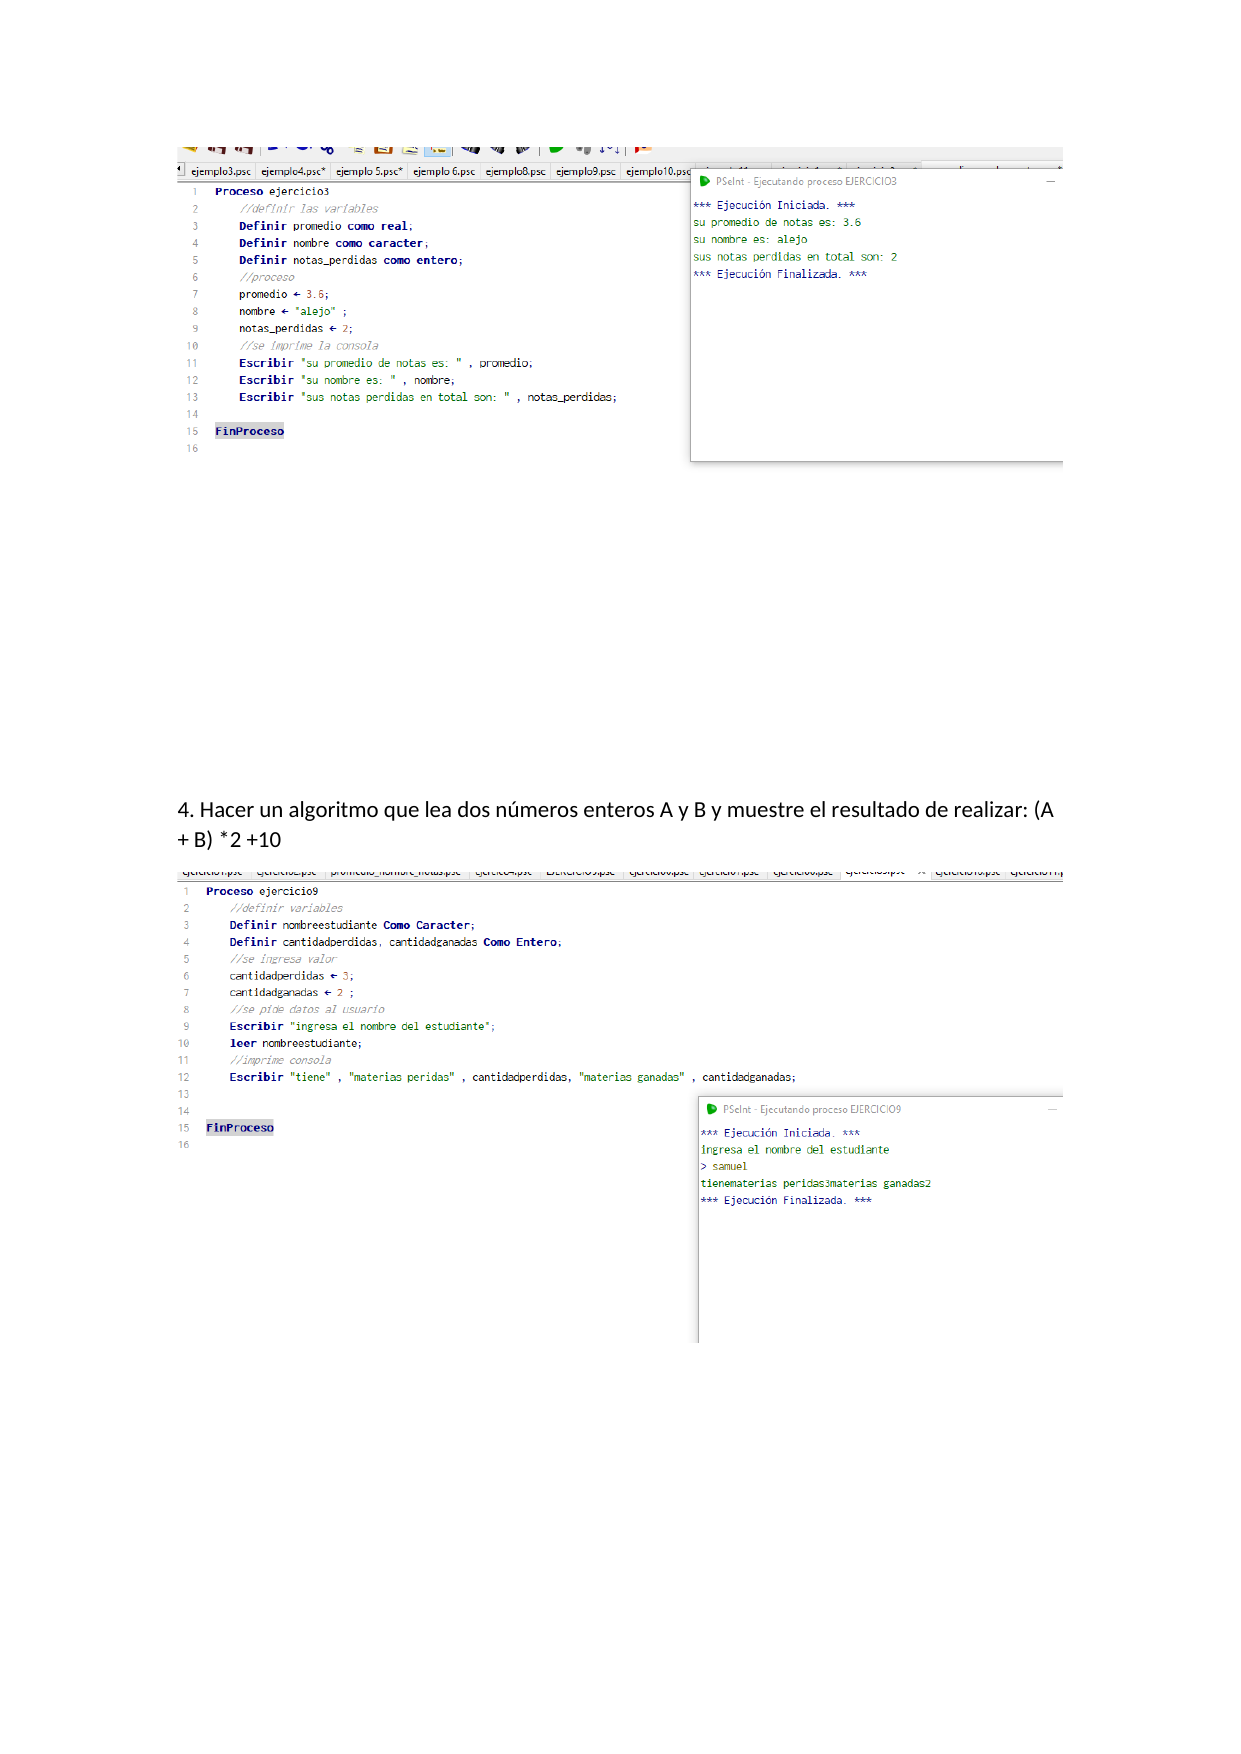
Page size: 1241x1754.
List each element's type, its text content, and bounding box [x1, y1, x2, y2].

picture [177, 147, 1063, 576]
picture [177, 872, 1063, 1343]
text 4. Hacer un algoritmo que lea dos números enteros A y B y muestre el resultado de realizar: (A + B) *2 +10 [177, 795, 1063, 853]
